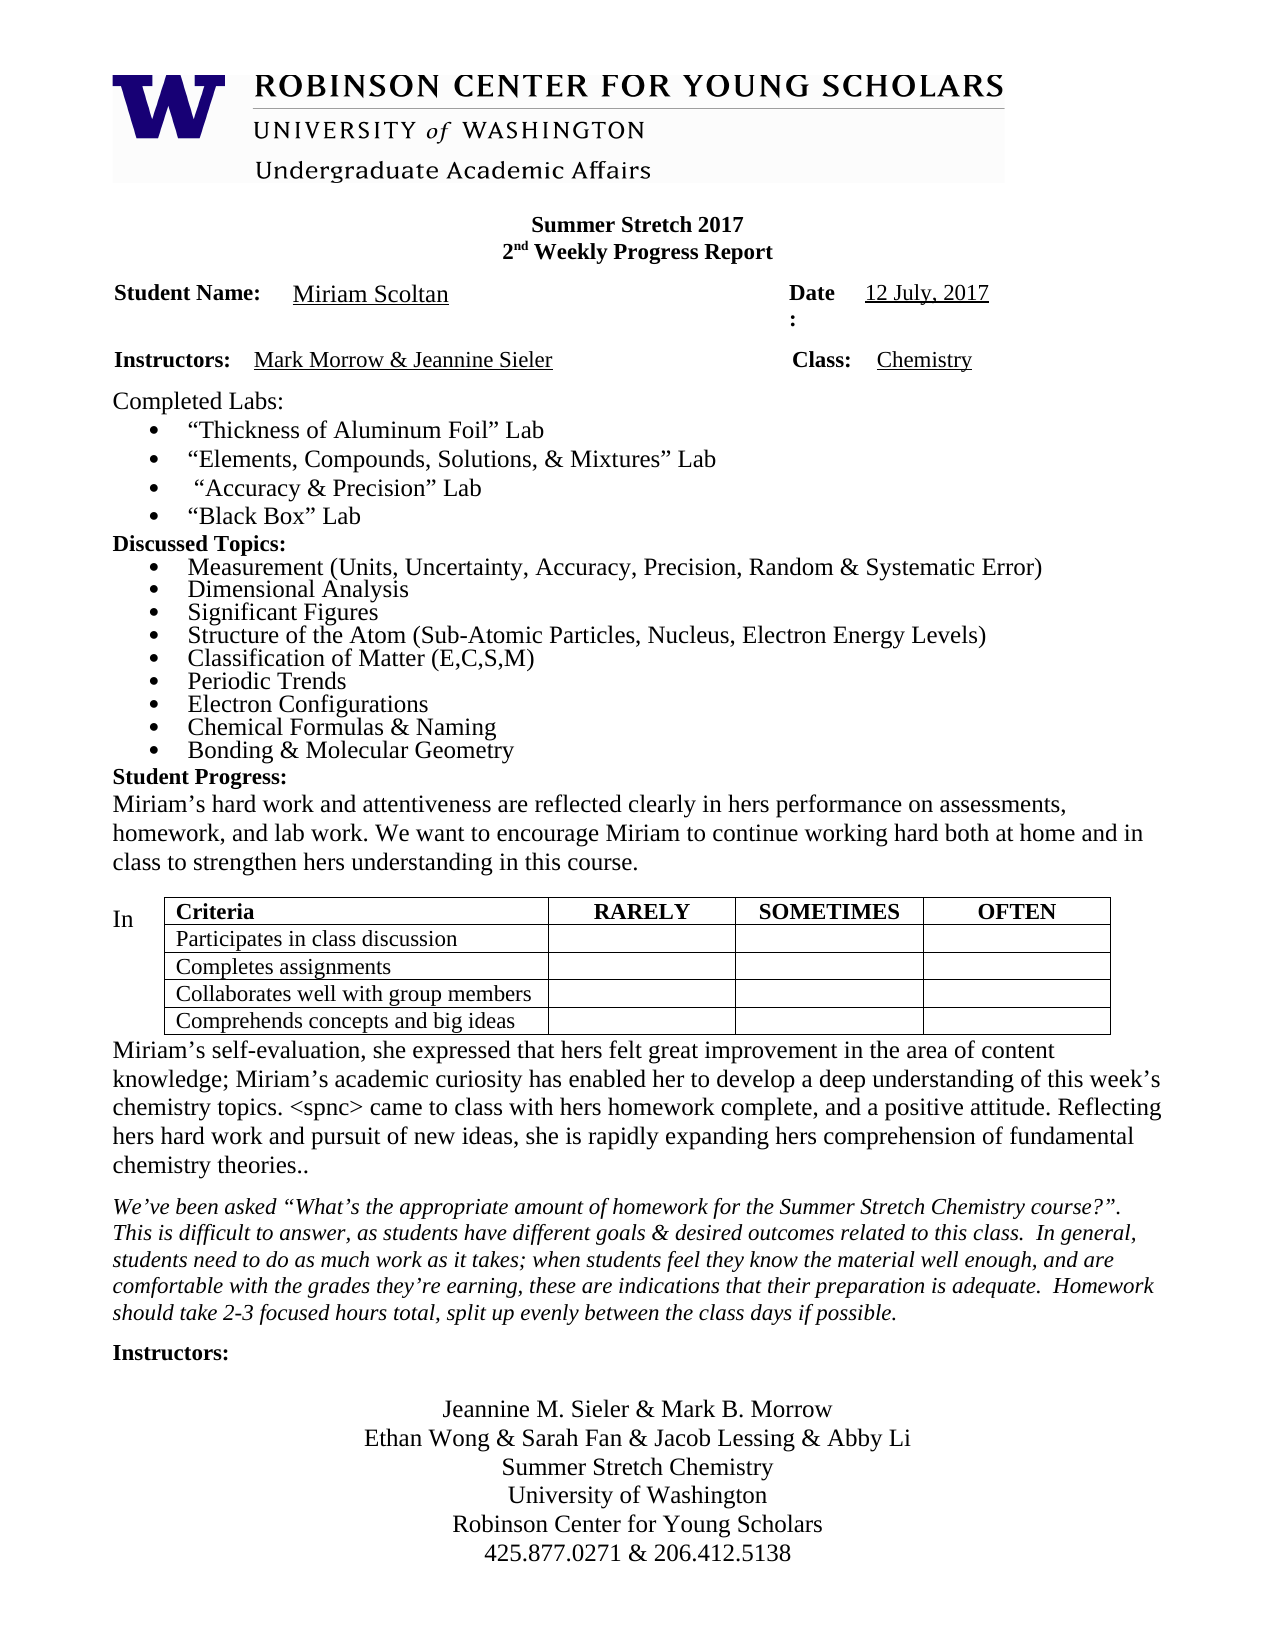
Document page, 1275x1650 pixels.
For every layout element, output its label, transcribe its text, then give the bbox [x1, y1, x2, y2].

table_header Student Name: [103, 279, 281, 331]
list Classification of Matter (E,C,S,M) [150, 648, 1162, 671]
text Discussed Topics: [112, 530, 1162, 557]
text Miriam’s hard work and attentiveness are reflected clearly in hers performance on assessments, homework, and lab work. We want to encourage Miriam to continue working hard both at home and in class to strengthen hers understanding in this course. [112, 789, 1162, 875]
text Completed Labs: [112, 386, 1162, 415]
table_cell [549, 1008, 735, 1034]
table_header Mark Morrow & Jeannine Sieler [242, 346, 781, 372]
table_cell [924, 1008, 1110, 1034]
text Ethan Wong & Sarah Fan & Jacob Lessing & Abby Li [112, 1423, 1162, 1452]
table_header SOMETIMES [736, 898, 923, 924]
table_cell [736, 925, 923, 952]
list Chemical Formulas & Naming [150, 717, 1162, 740]
table_cell [924, 980, 1110, 1007]
table_header Class: [781, 346, 865, 372]
table_cell Completes assignments [165, 953, 548, 979]
text University of Washington [112, 1481, 1162, 1509]
table_cell [924, 953, 1110, 979]
text Summer Stretch 2017 [112, 212, 1162, 238]
picture [112, 75, 1005, 183]
text Student Progress: [112, 763, 1162, 789]
list Electron Configurations [150, 694, 1162, 717]
text Summer Stretch Chemistry [112, 1452, 1162, 1481]
list Bonding & Molecular Geometry [150, 740, 1162, 763]
table_cell Collaborates well with group members [165, 980, 548, 1007]
text We’ve been asked “What’s the appropriate amount of homework for the Summer Stretch Chemistry course?”. This is difficult to answer, as students have different goals & desired outcomes related to this class. In general, students need to do as much work as it takes; when students feel they know the material well enough, and are comfortable with the grades they’re earning, these are indications that their preparation is adequate. Homework should take 2-3 focused hours total, split up evenly between the class days if possible. [112, 1193, 1162, 1325]
text Instructors: [112, 1339, 1162, 1366]
table_cell [549, 953, 735, 979]
text Jeannine M. Sieler & Mark B. Morrow [112, 1394, 1162, 1423]
table_cell [924, 925, 1110, 952]
table_cell [736, 1008, 923, 1034]
table_header 12 July, 2017 [854, 279, 1162, 331]
list Periodic Trends [150, 671, 1162, 694]
table_header Chemistry [865, 346, 1162, 372]
text 425.877.0271 & 206.412.5138 [112, 1538, 1162, 1567]
table_cell Participates in class discussion [165, 925, 548, 952]
list Structure of the Atom (Sub-Atomic Particles, Nucleus, Electron Energy Levels) [150, 625, 1162, 648]
table_header Miriam Scoltan [281, 279, 778, 331]
table_cell [549, 925, 735, 952]
list “Accuracy & Precision” Lab [150, 473, 1162, 501]
list Dimensional Analysis [150, 579, 1162, 602]
table_header Date: [778, 279, 853, 331]
table_cell Comprehends concepts and big ideas [165, 1008, 548, 1034]
text Robinson Center for Young Scholars [112, 1509, 1162, 1538]
list “Black Box” Lab [150, 501, 1162, 530]
list “Elements, Compounds, Solutions, & Mixtures” Lab [150, 444, 1162, 473]
table_header Criteria [165, 898, 548, 924]
table_header Instructors: [103, 346, 242, 372]
text 2nd Weekly Progress Report [112, 238, 1162, 264]
table_cell [736, 980, 923, 1007]
text In Miriam’s self-evaluation, she expressed that hers felt great improvement in the area of content knowledge; Miriam’s academic curiosity has enabled her to develop a deep understanding of this week’s chemistry topics. <spnc> came to class with hers homework complete, and a positive attitude. Reflecting hers hard work and pursuit of new ideas, she is rapidly expanding hers comprehension of fundamental chemistry theories.. [112, 904, 1162, 1179]
list Measurement (Units, Uncertainty, Accuracy, Precision, Random & Systematic Error) [150, 557, 1162, 579]
table_header OFTEN [924, 898, 1110, 924]
table_cell [736, 953, 923, 979]
table_cell [549, 980, 735, 1007]
table_header RARELY [549, 898, 735, 924]
list “Thickness of Aluminum Foil” Lab [150, 415, 1162, 444]
list Significant Figures [150, 602, 1162, 625]
